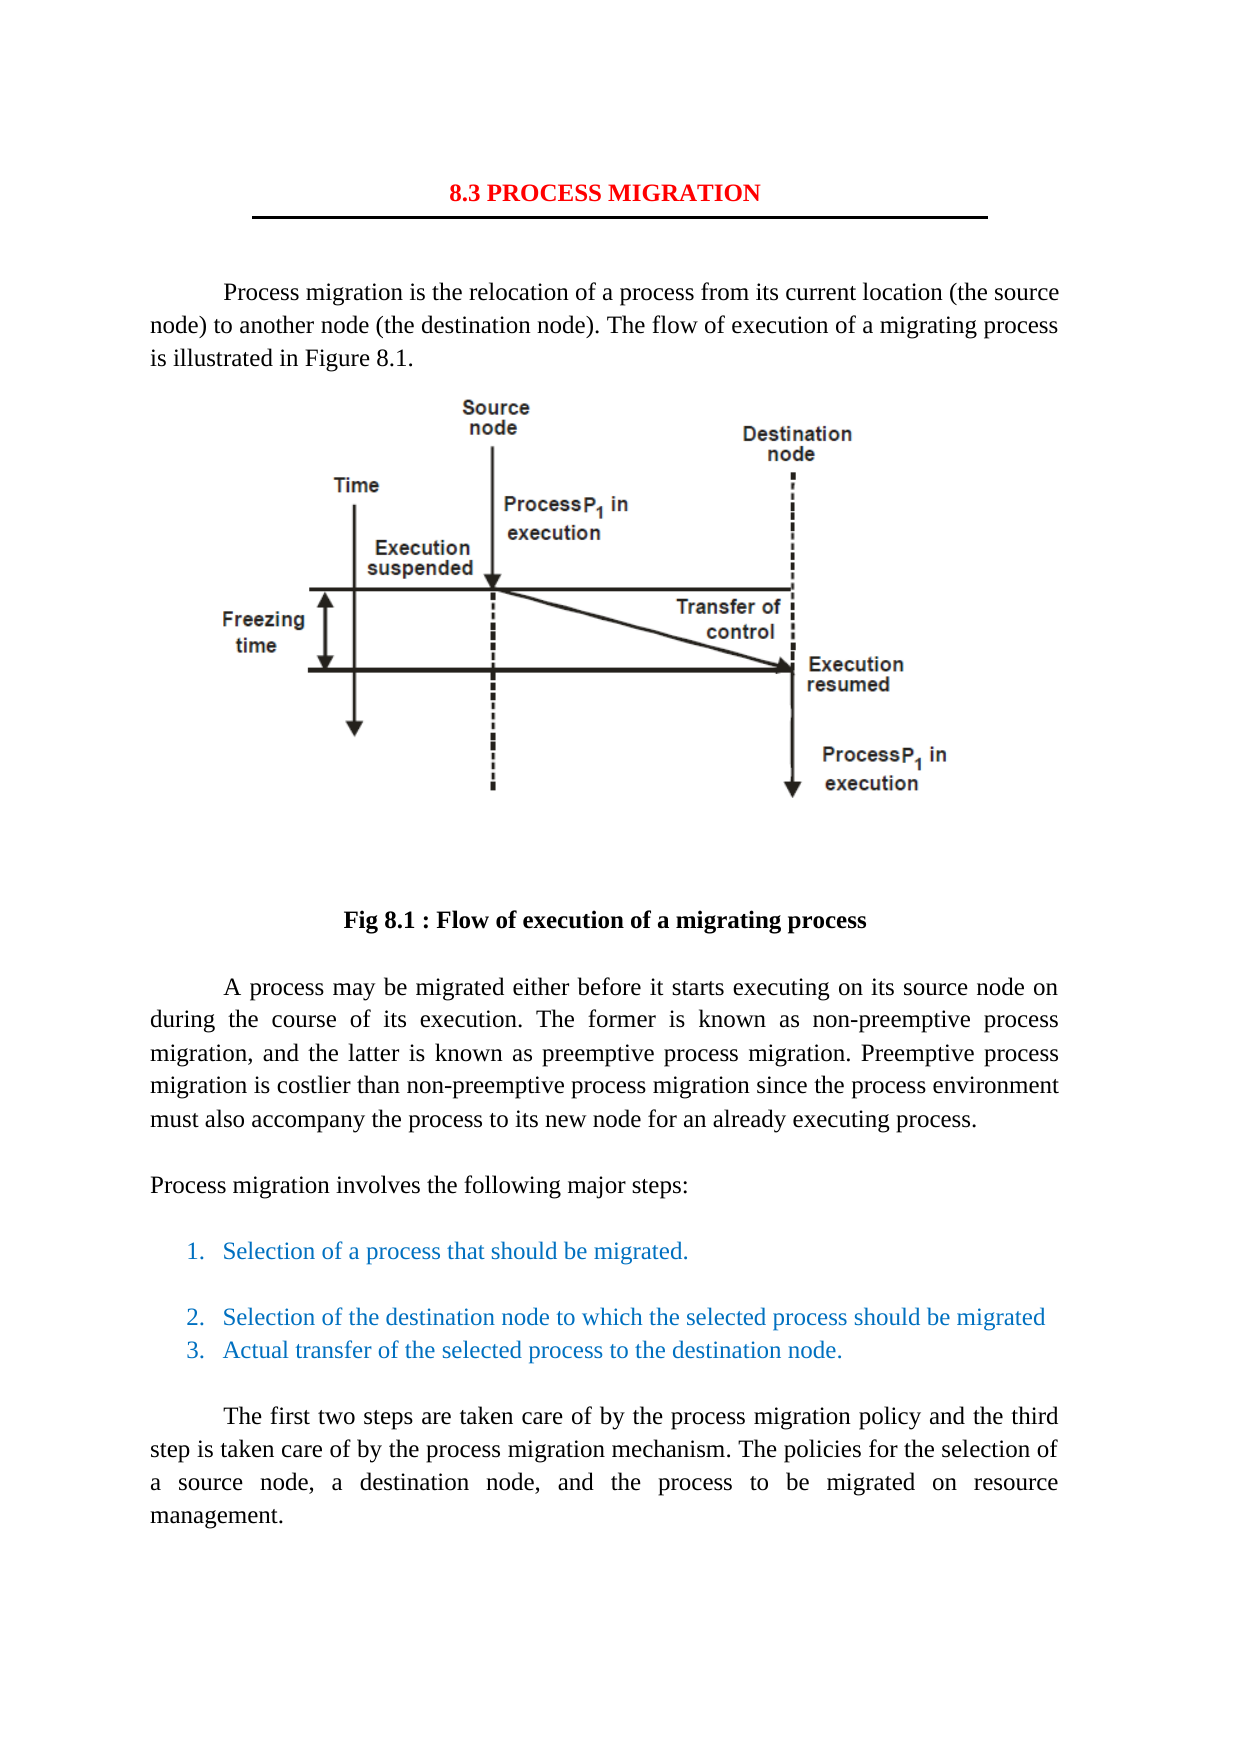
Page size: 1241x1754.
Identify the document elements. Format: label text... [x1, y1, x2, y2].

text Fig 8.1 : Flow of execution of a migrating process [150, 906, 1060, 934]
list Selection of the destination node to which the selected process should be migrated [186, 1302, 1060, 1331]
list Actual transfer of the selected process to the destination node. [186, 1335, 1060, 1363]
list Selection of a process that should be migrated. [186, 1236, 1060, 1264]
text A process may be migrated either before it starts executing on its source node on during the course of its execution. The former is known as non-preemptive process migration, and the latter is known as preemptive process migration. Preemptive process migration is costlier than non-preemptive process migration since the process environment must also accompany the process to its new node for an already executing process. [150, 972, 1060, 1132]
text 8.3 PROCESS MIGRATION [150, 178, 1060, 207]
text Process migration involves the following major steps: [150, 1170, 1060, 1198]
text Process migration is the relocation of a process from its current location (the source node) to another node (the destination node). The flow of execution of a migrating process is illustrated in Figure 8.1. [150, 277, 1060, 372]
text The first two steps are taken care of by the process migration policy and the third step is taken care of by the process migration mechanism. The policies for the selection of a source node, a destination node, and the process to be migrated on resource management. [150, 1401, 1060, 1529]
